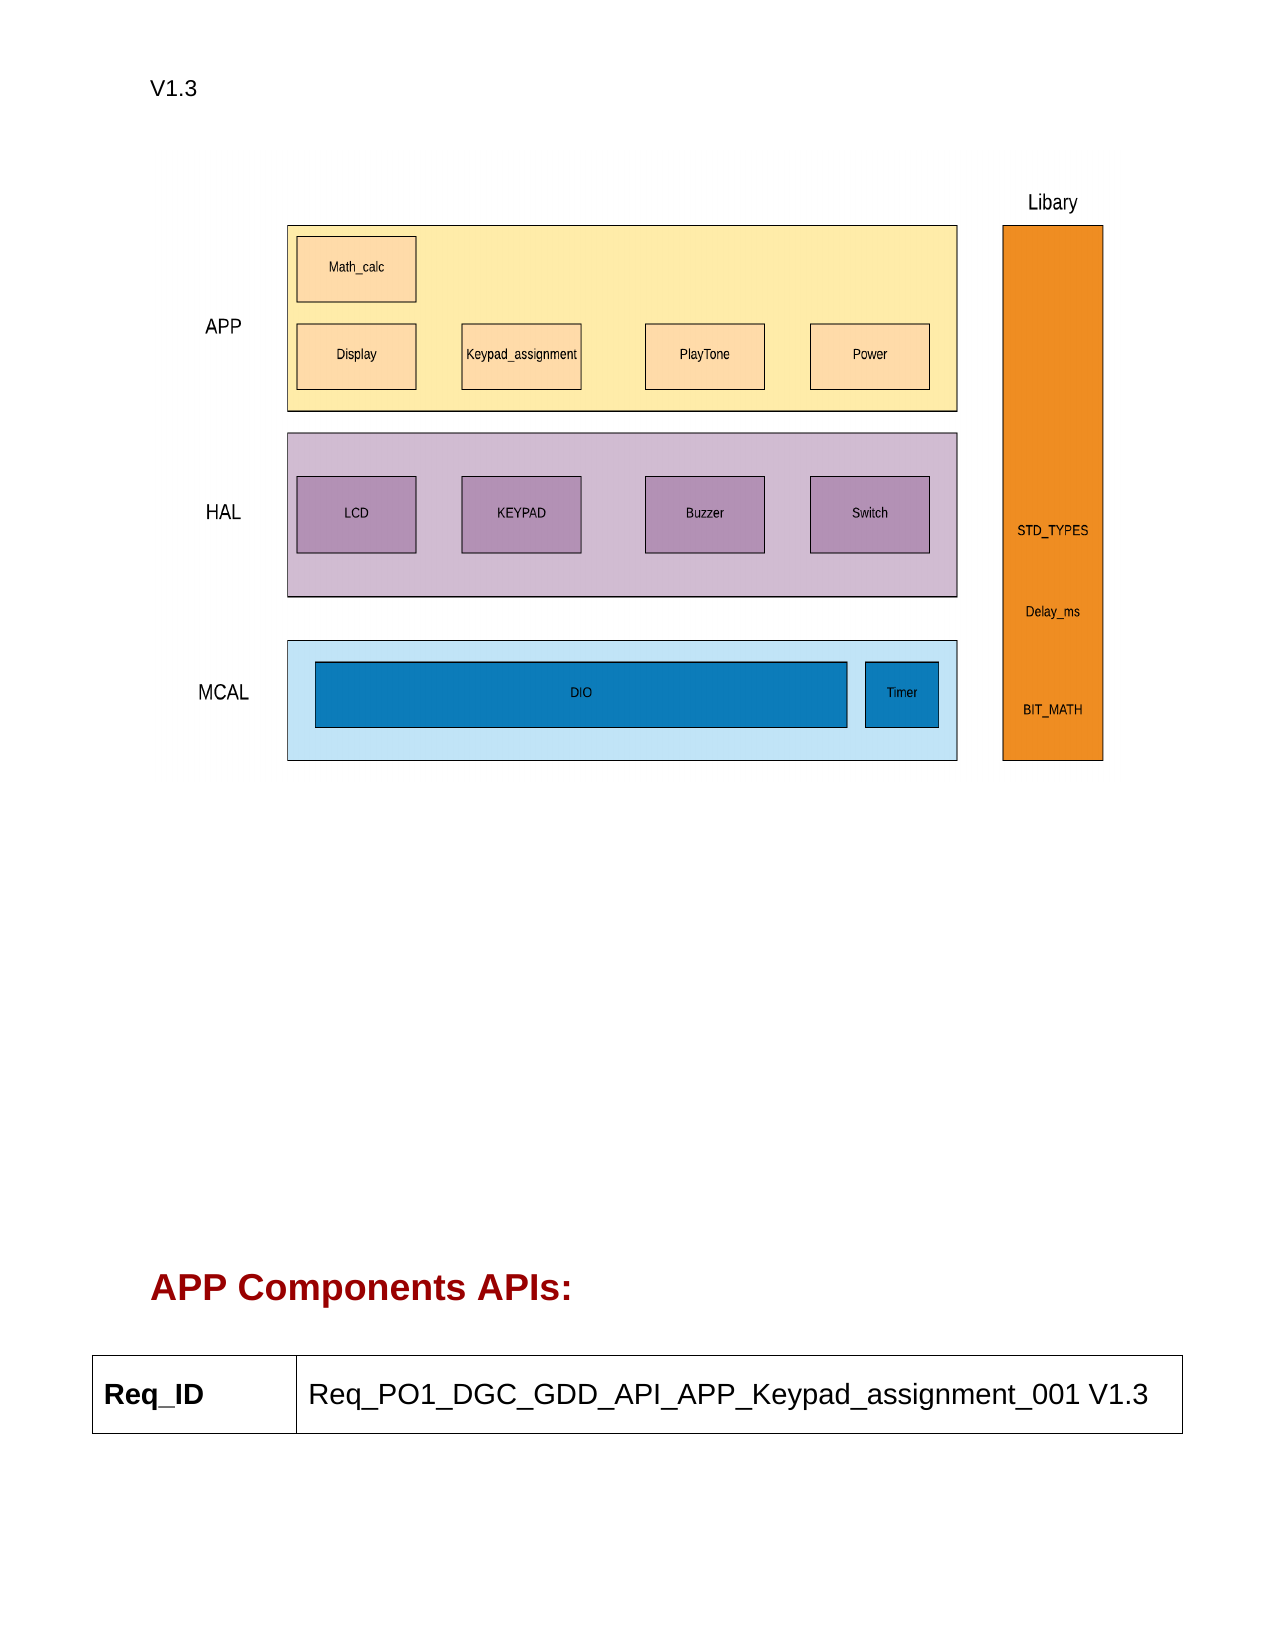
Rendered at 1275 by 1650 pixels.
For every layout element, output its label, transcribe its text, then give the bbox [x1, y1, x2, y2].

picture [150, 150, 1125, 782]
table_header Req_PO1_DGC_GDD_API_APP_Keypad_assignment_001 V1.3 [297, 1356, 1182, 1433]
subtitle APP Components APIs: [150, 1265, 1125, 1308]
table_header Req_ID [93, 1356, 296, 1433]
